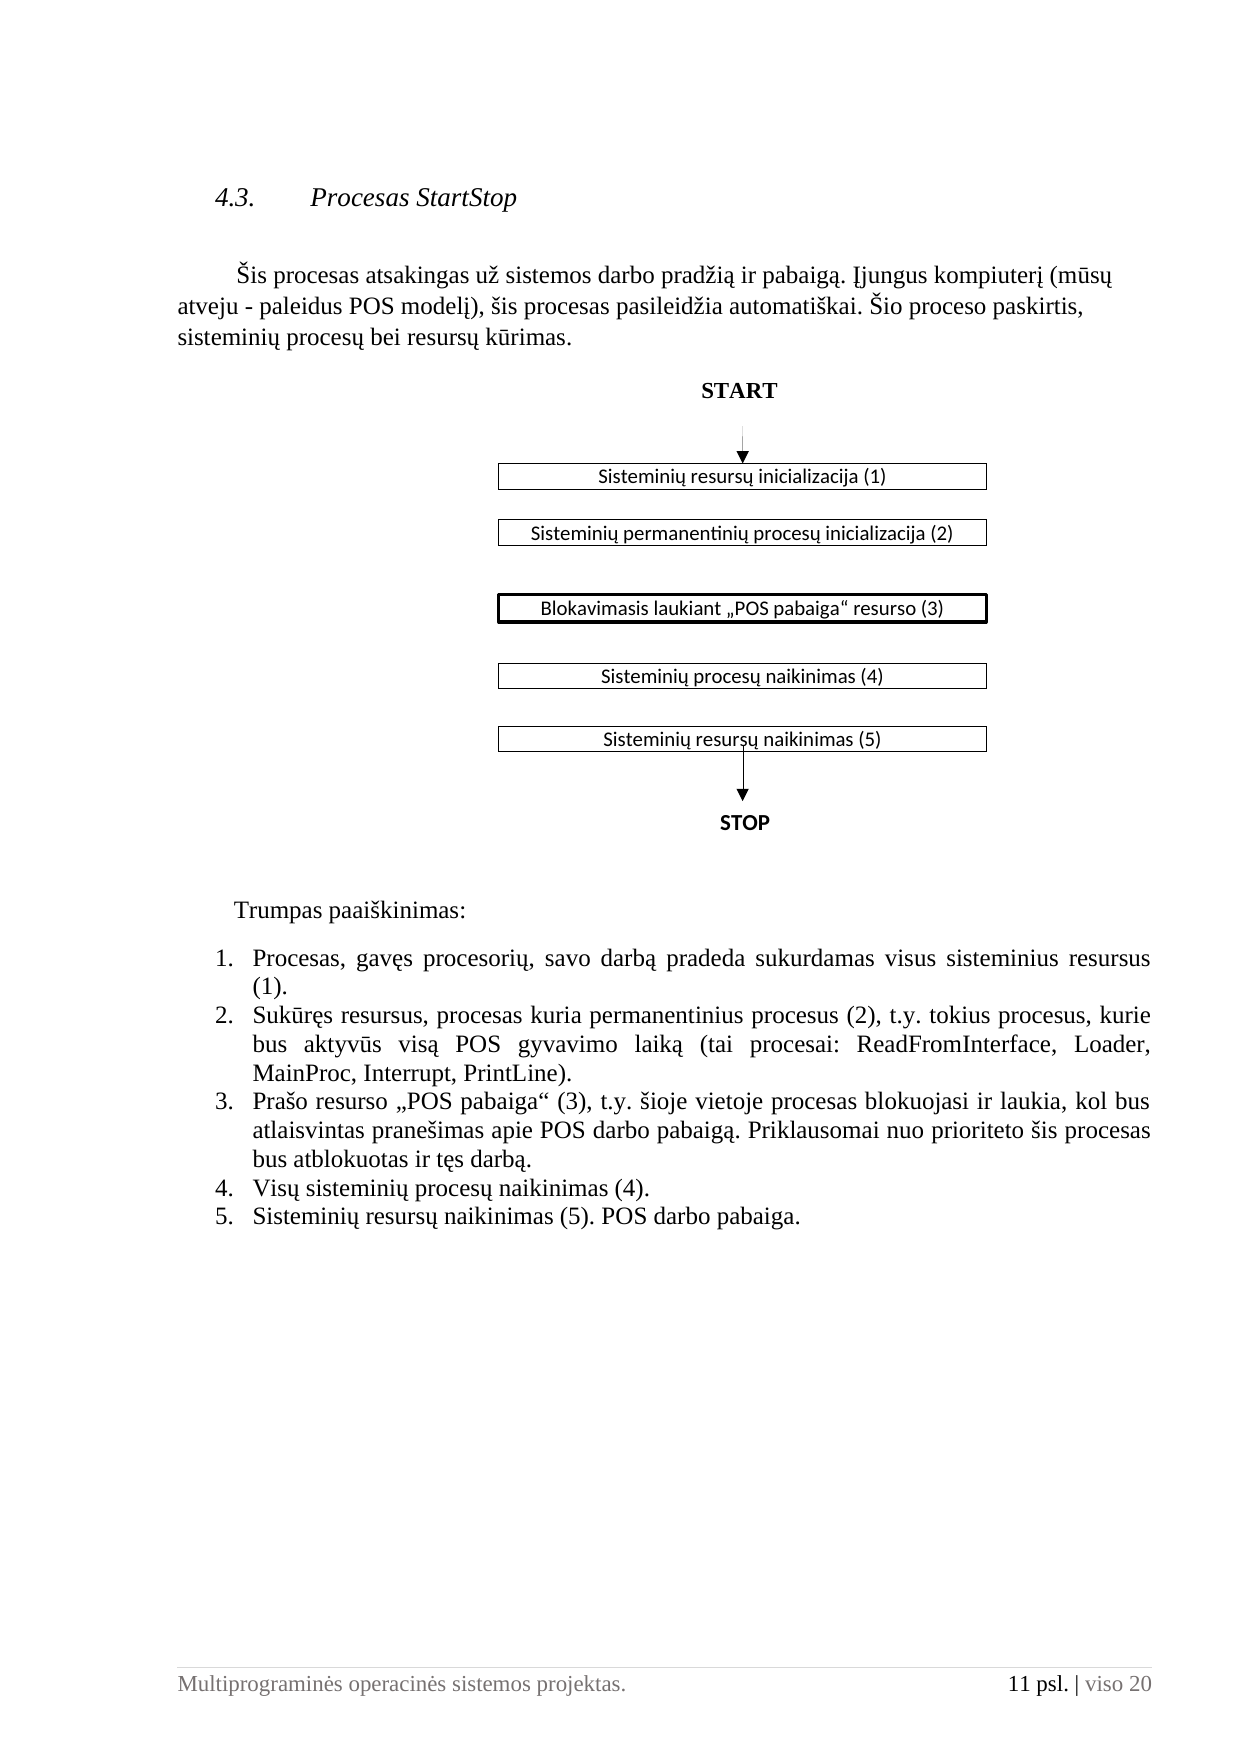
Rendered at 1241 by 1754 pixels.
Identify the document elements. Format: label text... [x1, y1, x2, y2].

list Prašo resurso „POS pabaiga“ (3), t.y. šioje vietoje procesas blokuojasi ir laukia, kol bus atlaisvintas pranešimas apie POS darbo pabaigą. Priklausomai nuo prioriteto šis procesas bus atblokuotas ir tęs darbą. [215, 1086, 1152, 1173]
list Procesas, gavęs procesorių, savo darbą pradeda sukurdamas visus sisteminius resursus (1). [215, 943, 1152, 1000]
text Procesas StartStop [215, 181, 1152, 212]
list Sisteminių resursų naikinimas (5). POS darbo pabaiga. [215, 1201, 1152, 1230]
text Šis procesas atsakingas už sistemos darbo pradžią ir pabaigą. Įjungus kompiuterį (mūsų atveju - paleidus POS modelį), šis procesas pasileidžia automatiškai. Šio proceso paskirtis, sisteminių procesų bei resursų kūrimas. [177, 260, 1152, 351]
list Visų sisteminių procesų naikinimas (4). [215, 1173, 1152, 1201]
text Trumpas paaiškinimas: [177, 895, 1152, 924]
list Sukūręs resursus, procesas kuria permanentinius procesus (2), t.y. tokius procesus, kurie bus aktyvūs visą POS gyvavimo laiką (tai procesai: ReadFromInterface, Loader, MainProc, Interrupt, PrintLine). [215, 1000, 1152, 1086]
